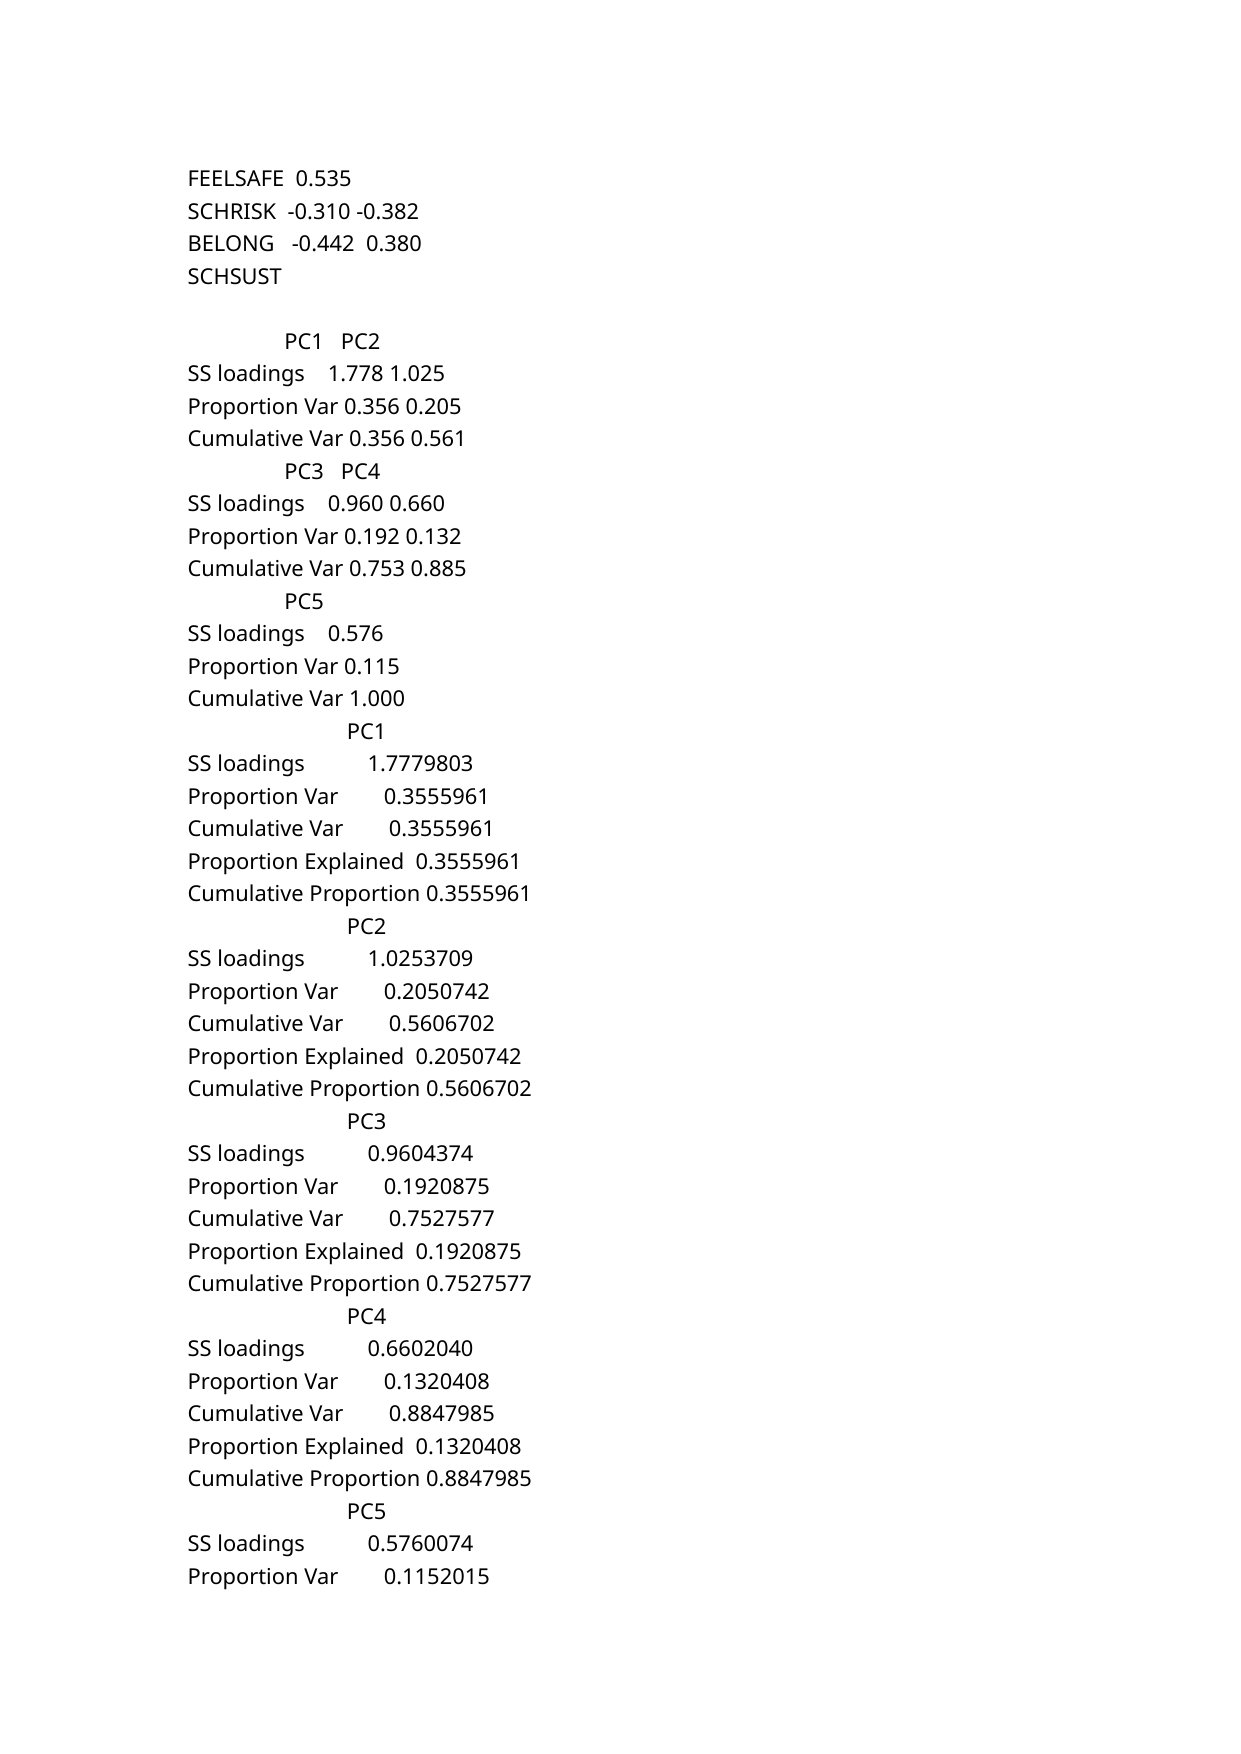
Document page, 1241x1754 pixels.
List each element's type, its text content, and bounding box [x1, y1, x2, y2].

text SS loadings 0.6602040 [187, 1332, 1053, 1364]
text SS loadings 0.5760074 [187, 1527, 1053, 1559]
text SS loadings 0.576 [187, 617, 1053, 649]
text Cumulative Var 0.356 0.561 [187, 422, 1053, 454]
text PC3 PC4 [187, 454, 1053, 487]
text Cumulative Var 0.8847985 [187, 1397, 1053, 1429]
text Cumulative Var 0.5606702 [187, 1007, 1053, 1039]
text Cumulative Var 1.000 [187, 682, 1053, 714]
text SCHRISK -0.310 -0.382 [187, 194, 1053, 227]
text Proportion Var 0.1152015 [187, 1559, 1053, 1592]
text PC3 [187, 1104, 1053, 1137]
text Proportion Var 0.192 0.132 [187, 519, 1053, 552]
text Proportion Explained 0.3555961 [187, 844, 1053, 877]
text PC5 [187, 1494, 1053, 1527]
text SCHSUST [187, 259, 1053, 292]
text Proportion Explained 0.2050742 [187, 1039, 1053, 1072]
text PC4 [187, 1299, 1053, 1332]
text PC1 [187, 714, 1053, 747]
text SS loadings 0.9604374 [187, 1137, 1053, 1169]
text Cumulative Proportion 0.7527577 [187, 1267, 1053, 1299]
text SS loadings 1.0253709 [187, 942, 1053, 974]
text FEELSAFE 0.535 [187, 162, 1053, 194]
text PC5 [187, 584, 1053, 617]
text Proportion Var 0.1920875 [187, 1169, 1053, 1202]
text SS loadings 1.778 1.025 [187, 357, 1053, 389]
text Cumulative Proportion 0.5606702 [187, 1072, 1053, 1104]
text Proportion Var 0.115 [187, 649, 1053, 682]
text SS loadings 1.7779803 [187, 747, 1053, 779]
text Proportion Explained 0.1320408 [187, 1429, 1053, 1462]
text Cumulative Var 0.7527577 [187, 1202, 1053, 1234]
text Proportion Var 0.3555961 [187, 779, 1053, 812]
text BELONG -0.442 0.380 [187, 227, 1053, 259]
text Cumulative Proportion 0.8847985 [187, 1462, 1053, 1494]
text Proportion Var 0.356 0.205 [187, 389, 1053, 422]
text Cumulative Var 0.3555961 [187, 812, 1053, 844]
text Cumulative Var 0.753 0.885 [187, 552, 1053, 584]
text Cumulative Proportion 0.3555961 [187, 877, 1053, 909]
text PC1 PC2 [187, 324, 1053, 357]
text Proportion Var 0.1320408 [187, 1364, 1053, 1397]
text SS loadings 0.960 0.660 [187, 487, 1053, 519]
text Proportion Explained 0.1920875 [187, 1234, 1053, 1267]
text Proportion Var 0.2050742 [187, 974, 1053, 1007]
text PC2 [187, 909, 1053, 942]
